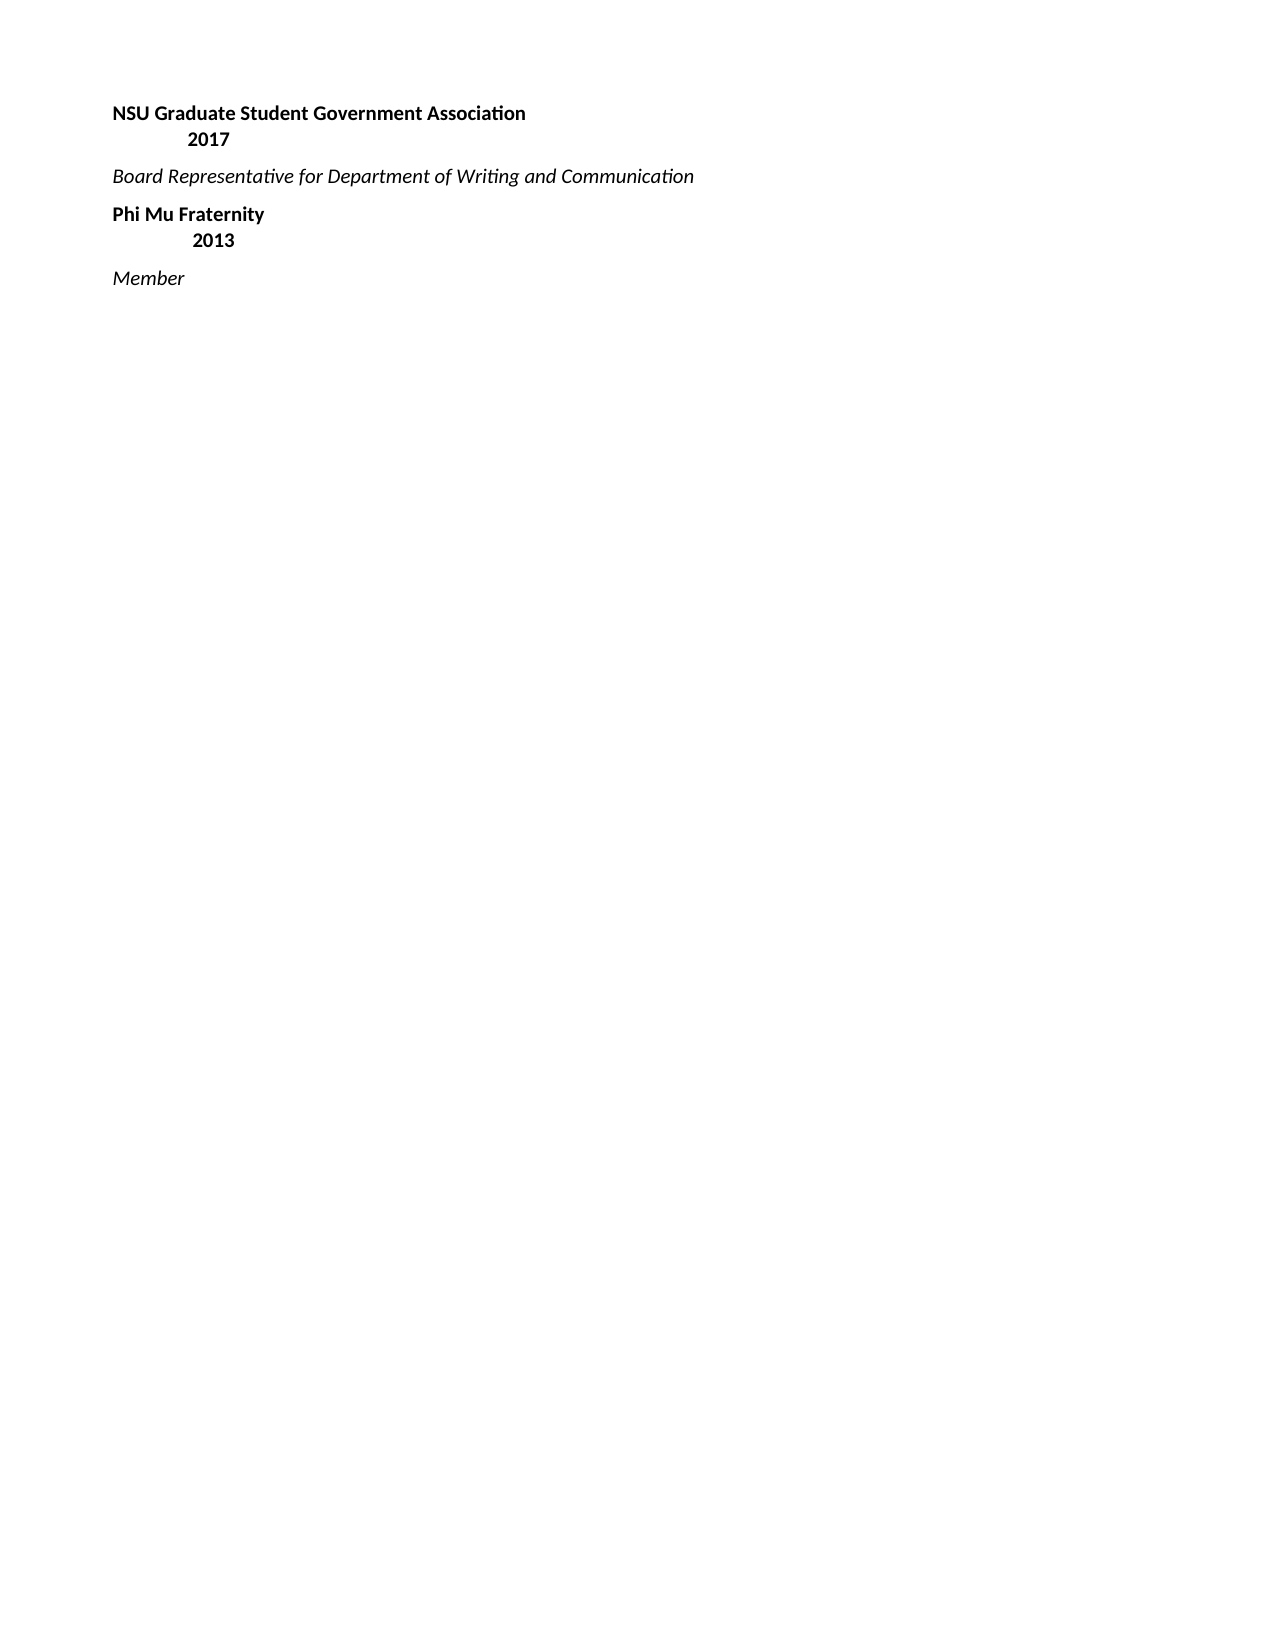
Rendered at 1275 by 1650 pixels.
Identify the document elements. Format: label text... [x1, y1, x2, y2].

text Phi Mu Fraternity 2013 [112, 202, 1162, 252]
text Board Representative for Department of Writing and Communication [112, 164, 1162, 189]
text NSU Graduate Student Government Association 2017 [112, 100, 1162, 151]
text Member [112, 265, 1162, 290]
